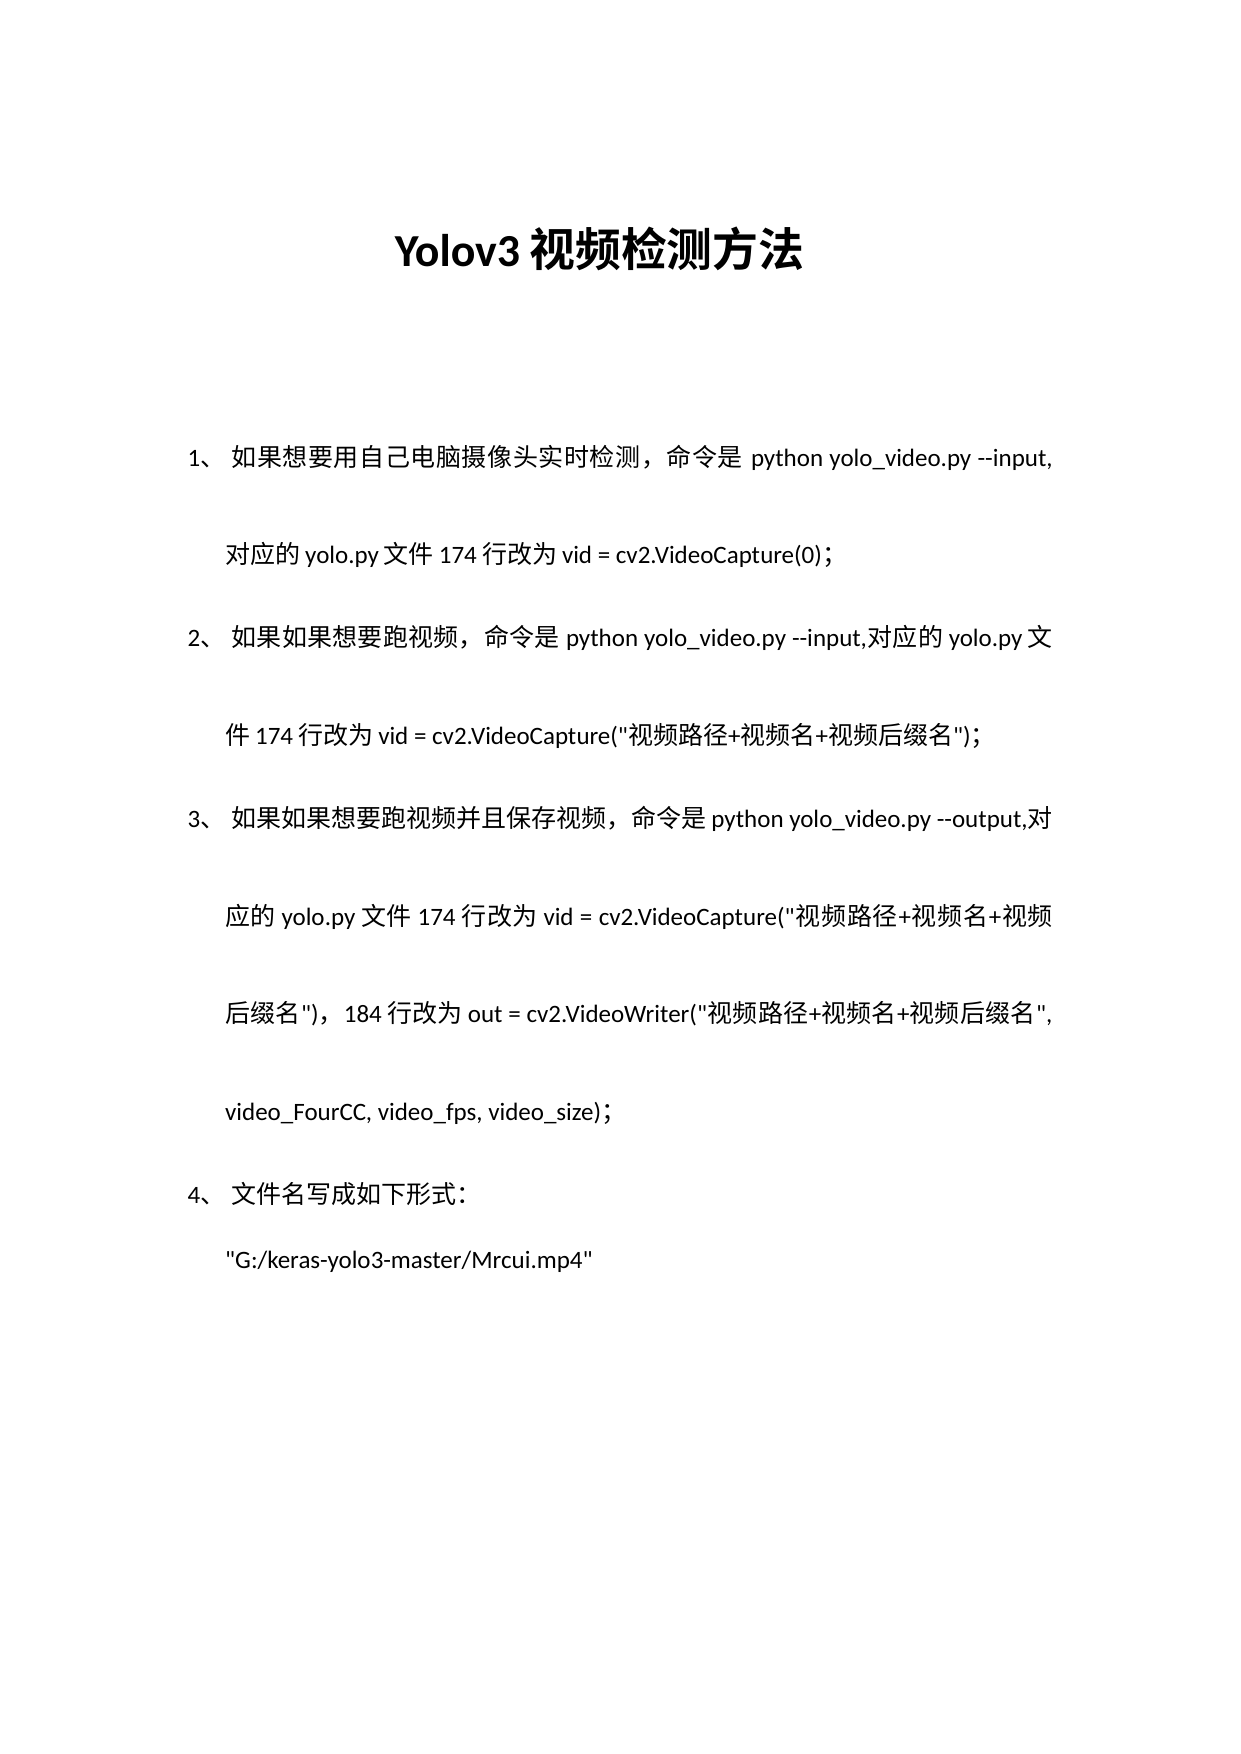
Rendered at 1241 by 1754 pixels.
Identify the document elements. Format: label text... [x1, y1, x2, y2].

list "G:/keras-yolo3-master/Mrcui.mp4" [225, 1243, 1053, 1275]
list 文件名写成如下形式： [187, 1160, 1053, 1225]
subtitle Yolov3视频检测方法 [187, 197, 1053, 295]
list 如果如果想要跑视频并且保存视频，命令是python yolo_video.py --output,对应的yolo.py文件174行改为vid = cv2.VideoCapture("视频路径+视频名+视频后缀名")，184行改为out = cv2.VideoWriter("视频路径+视频名+视频后缀名", video_FourCC, video_fps, video_size)； [187, 784, 1053, 1142]
list 如果如果想要跑视频，命令是python yolo_video.py --input,对应的yolo.py文件174行改为vid = cv2.VideoCapture("视频路径+视频名+视频后缀名")； [187, 603, 1053, 766]
list 如果想要用自己电脑摄像头实时检测，命令是python yolo_video.py --input,对应的yolo.py文件174行改为vid = cv2.VideoCapture(0)； [187, 423, 1053, 585]
